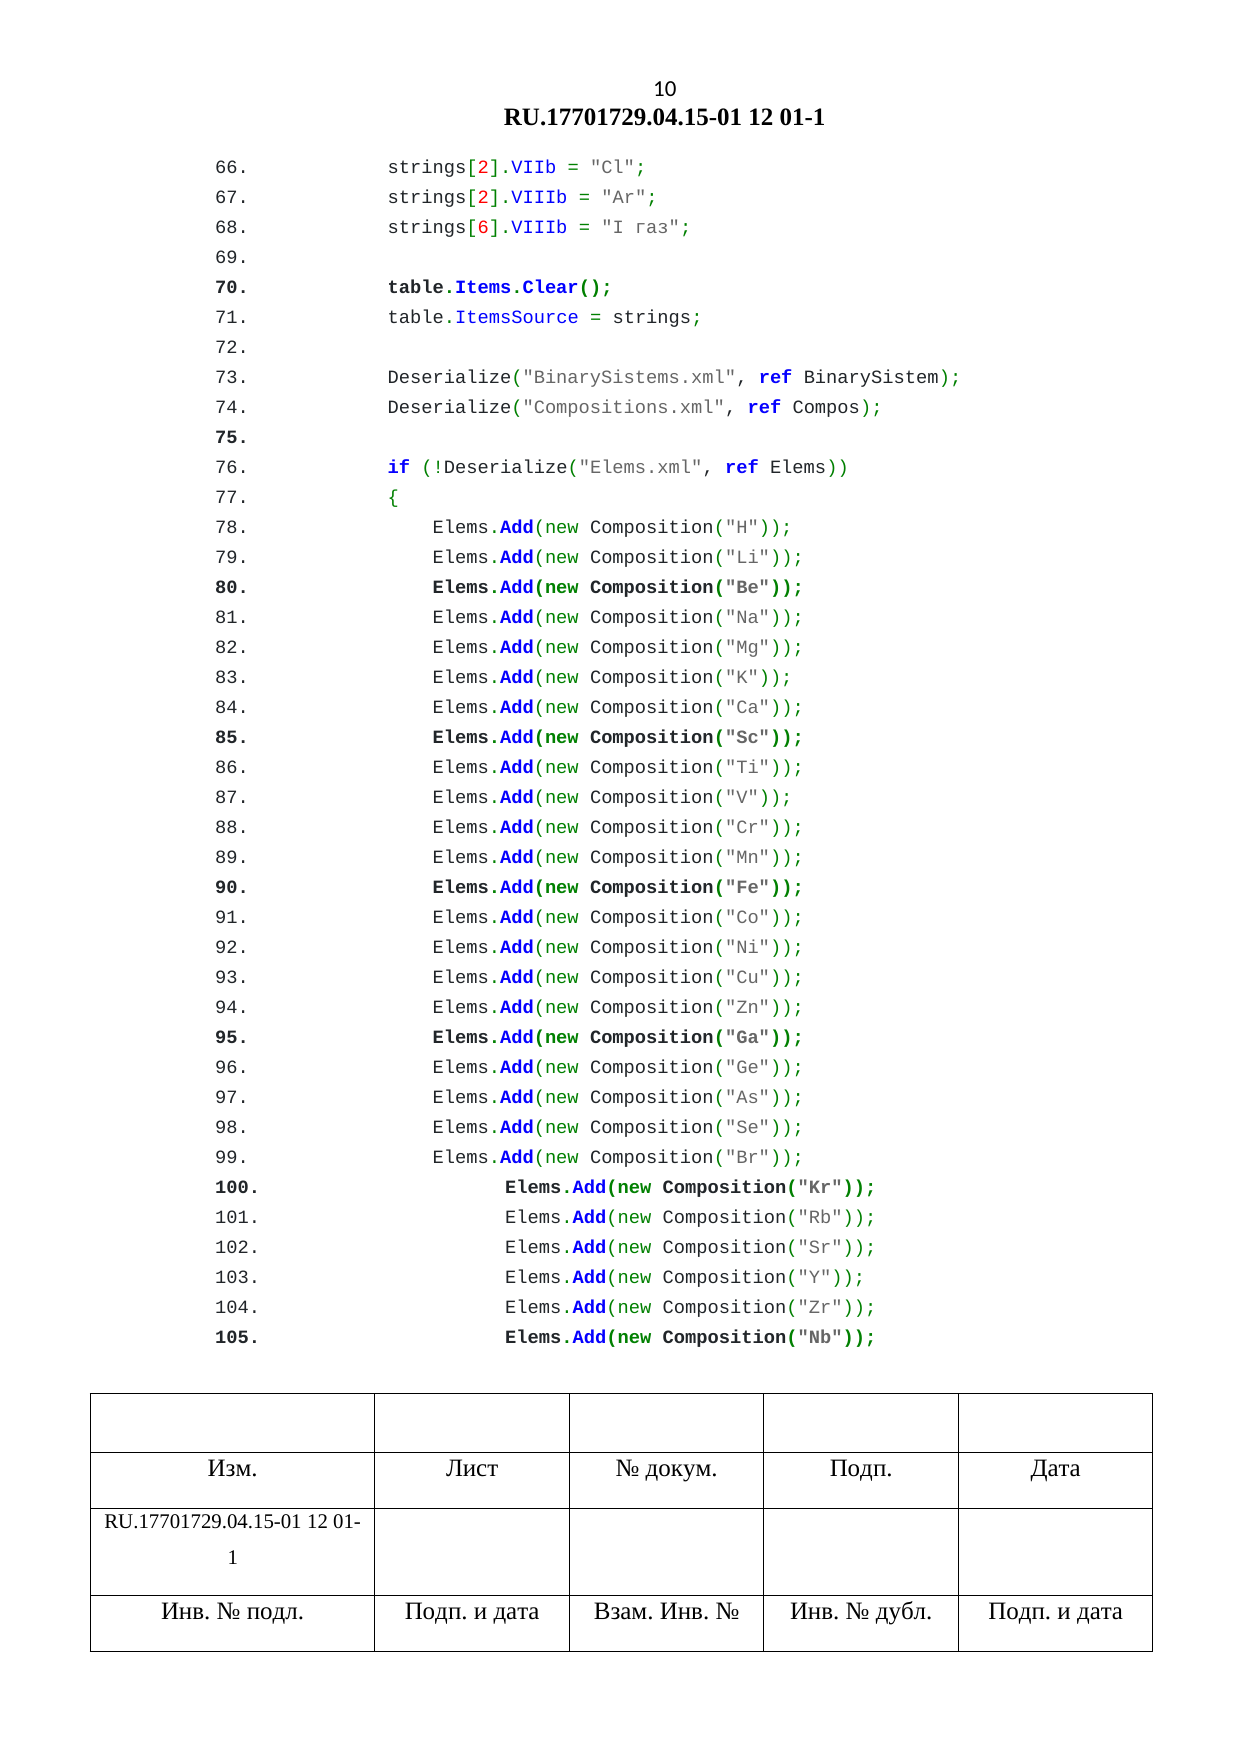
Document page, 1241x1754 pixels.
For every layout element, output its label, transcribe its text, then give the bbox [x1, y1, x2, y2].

list Elems.Add(new Composition("Nb")); [215, 1319, 1152, 1349]
list Elems.Add(new Composition("Be")); [215, 569, 1152, 599]
list strings[6].VIIIb = "I газ"; [215, 209, 1152, 239]
list Elems.Add(new Composition("V")); [215, 779, 1152, 809]
list Elems.Add(new Composition("Cr")); [215, 809, 1152, 839]
list Elems.Add(new Composition("Sr")); [215, 1229, 1152, 1259]
list Elems.Add(new Composition("Cu")); [215, 959, 1152, 989]
list Elems.Add(new Composition("K")); [215, 659, 1152, 689]
list Elems.Add(new Composition("Zr")); [215, 1289, 1152, 1319]
list Elems.Add(new Composition("Mg")); [215, 629, 1152, 659]
list Elems.Add(new Composition("H")); [215, 509, 1152, 539]
list strings[2].VIIb = "Cl"; [215, 149, 1152, 179]
list Elems.Add(new Composition("Ti")); [215, 749, 1152, 779]
list Elems.Add(new Composition("Se")); [215, 1109, 1152, 1139]
list Elems.Add(new Composition("Ge")); [215, 1049, 1152, 1079]
list Elems.Add(new Composition("Zn")); [215, 989, 1152, 1019]
list Elems.Add(new Composition("Fe")); [215, 869, 1152, 899]
list Elems.Add(new Composition("Co")); [215, 899, 1152, 929]
list table.Items.Clear(); [215, 269, 1152, 299]
list Elems.Add(new Composition("Mn")); [215, 839, 1152, 869]
list Elems.Add(new Composition("Sc")); [215, 719, 1152, 749]
list Elems.Add(new Composition("Li")); [215, 539, 1152, 569]
list if (!Deserialize("Elems.xml", ref Elems)) [215, 449, 1152, 479]
list Elems.Add(new Composition("Rb")); [215, 1199, 1152, 1229]
list strings[2].VIIIb = "Ar"; [215, 179, 1152, 209]
list Elems.Add(new Composition("Y")); [215, 1259, 1152, 1289]
list Elems.Add(new Composition("Ca")); [215, 689, 1152, 719]
list Elems.Add(new Composition("Br")); [215, 1139, 1152, 1169]
list table.ItemsSource = strings; [215, 299, 1152, 329]
list Elems.Add(new Composition("As")); [215, 1079, 1152, 1109]
list Elems.Add(new Composition("Kr")); [215, 1169, 1152, 1199]
list Elems.Add(new Composition("Ni")); [215, 929, 1152, 959]
list Elems.Add(new Composition("Na")); [215, 599, 1152, 629]
list Deserialize("BinarySistems.xml", ref BinarySistem); [215, 359, 1152, 389]
list Elems.Add(new Composition("Ga")); [215, 1019, 1152, 1049]
list Deserialize("Compositions.xml", ref Compos); [215, 389, 1152, 419]
list { [215, 479, 1152, 509]
